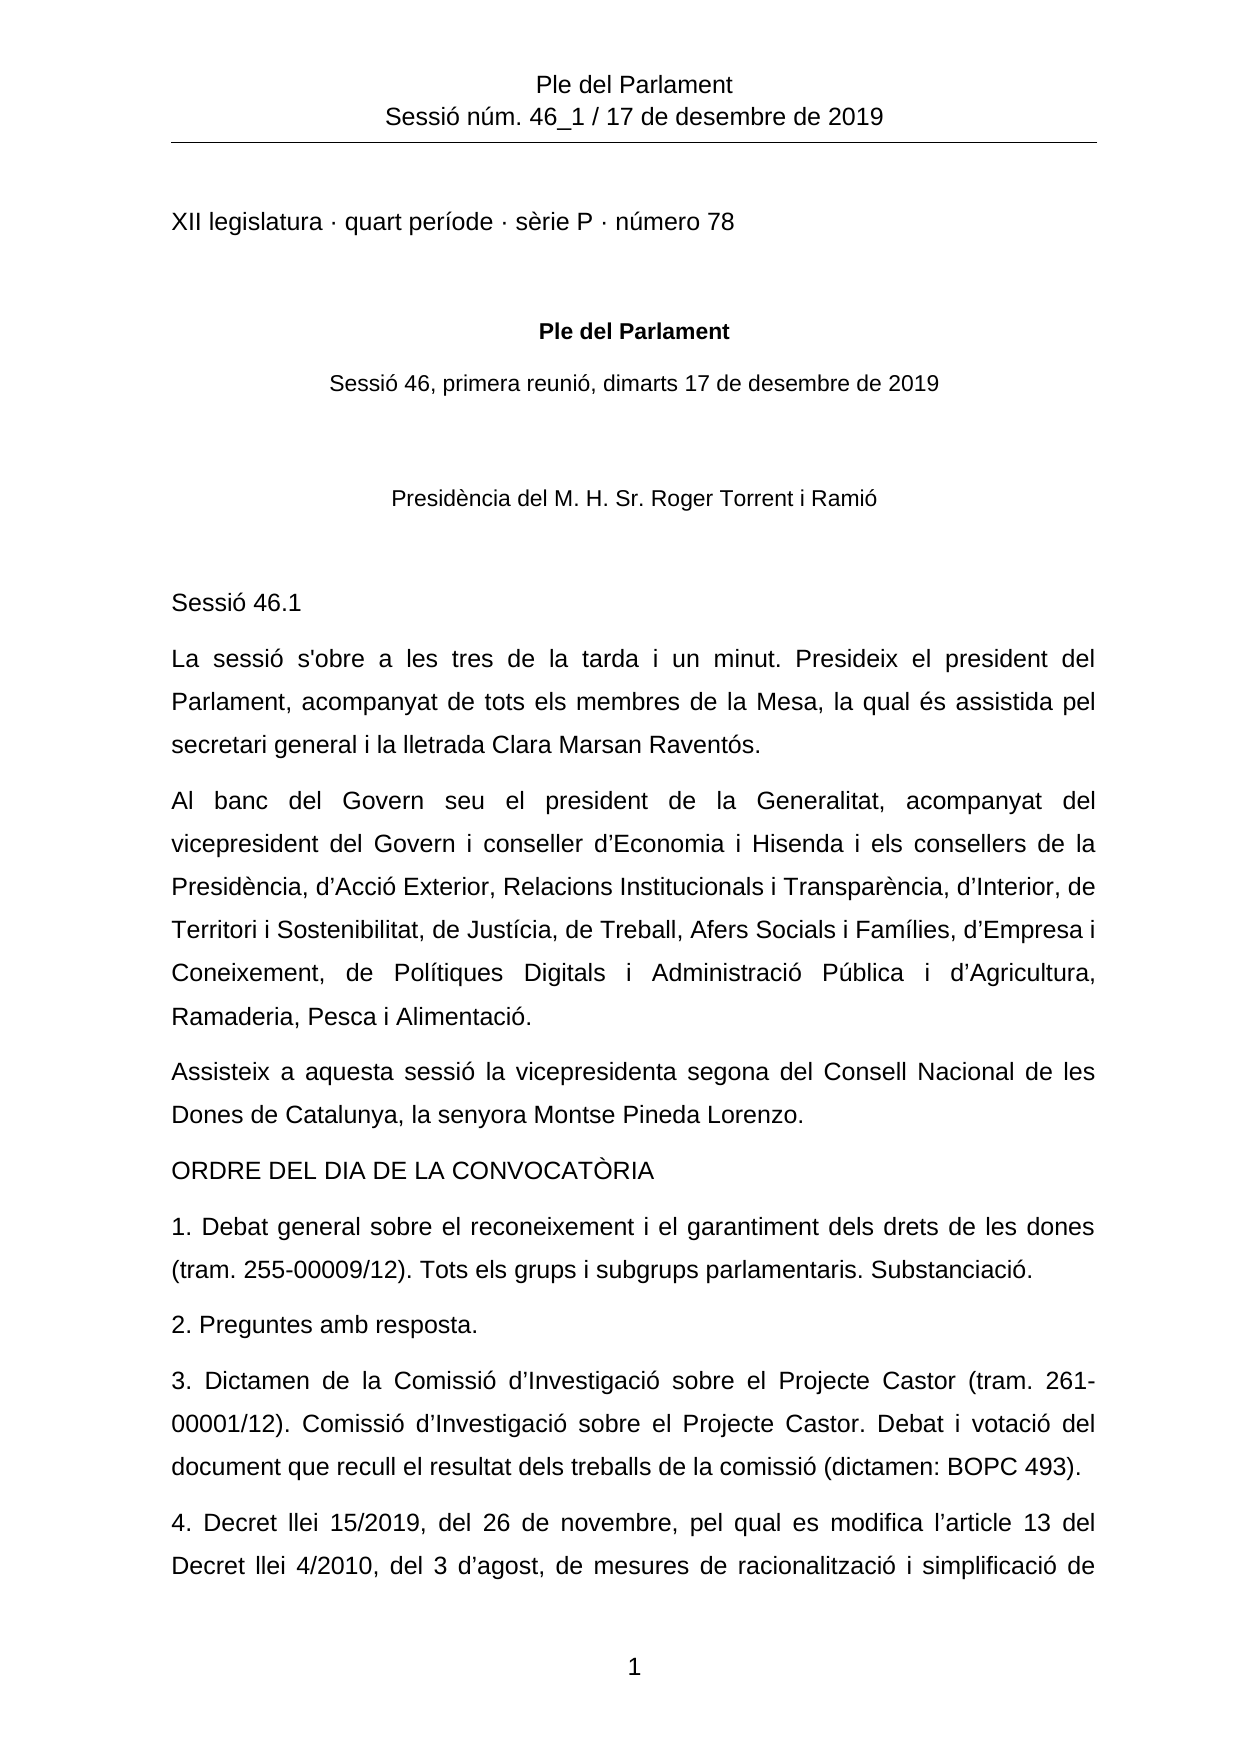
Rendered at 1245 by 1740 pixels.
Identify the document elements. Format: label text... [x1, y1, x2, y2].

text 2. Preguntes amb resposta. [171, 1310, 1097, 1339]
text XII legislatura · quart període · sèrie P · número 78 [171, 207, 1097, 236]
text La sessió s'obre a les tres de la tarda i un minut. Presideix el president del Parlament, acompanyat de tots els membres de la Mesa, la qual és assistida pel secretari general i la lletrada Clara Marsan Raventós. [171, 644, 1097, 759]
text 1. Debat general sobre el reconeixement i el garantiment dels drets de les dones (tram. 255-00009/12). Tots els grups i subgrups parlamentaris. Substanciació. [171, 1212, 1097, 1283]
text Al banc del Govern seu el president de la Generalitat, acompanyat del vicepresident del Govern i conseller d’Economia i Hisenda i els consellers de la Presidència, d’Acció Exterior, Relacions Institucionals i Transparència, d’Interior, de Territori i Sostenibilitat, de Justícia, de Treball, Afers Socials i Famílies, d’Empresa i Coneixement, de Polítiques Digitals i Administració Pública i d’Agricultura, Ramaderia, Pesca i Alimentació. [171, 786, 1097, 1030]
text Sessió 46, primera reunió, dimarts 17 de desembre de 2019 [171, 370, 1097, 396]
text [171, 1508, 1097, 1580]
text ORDRE DEL DIA DE LA CONVOCATÒRIA [171, 1156, 1097, 1185]
text Presidència del M. H. Sr. Roger Torrent i Ramió [171, 484, 1097, 511]
text Assisteix a aquesta sessió la vicepresidenta segona del Consell Nacional de les Dones de Catalunya, la senyora Montse Pineda Lorenzo. [171, 1057, 1097, 1129]
text 3. Dictamen de la Comissió d’Investigació sobre el Projecte Castor (tram. 261-00001/12). Comissió d’Investigació sobre el Projecte Castor. Debat i votació del document que recull el resultat dels treballs de la comissió (dictamen: BOPC 493). [171, 1366, 1097, 1481]
text Ple del Parlament [171, 318, 1097, 344]
text Sessió 46.1 [171, 588, 1097, 617]
